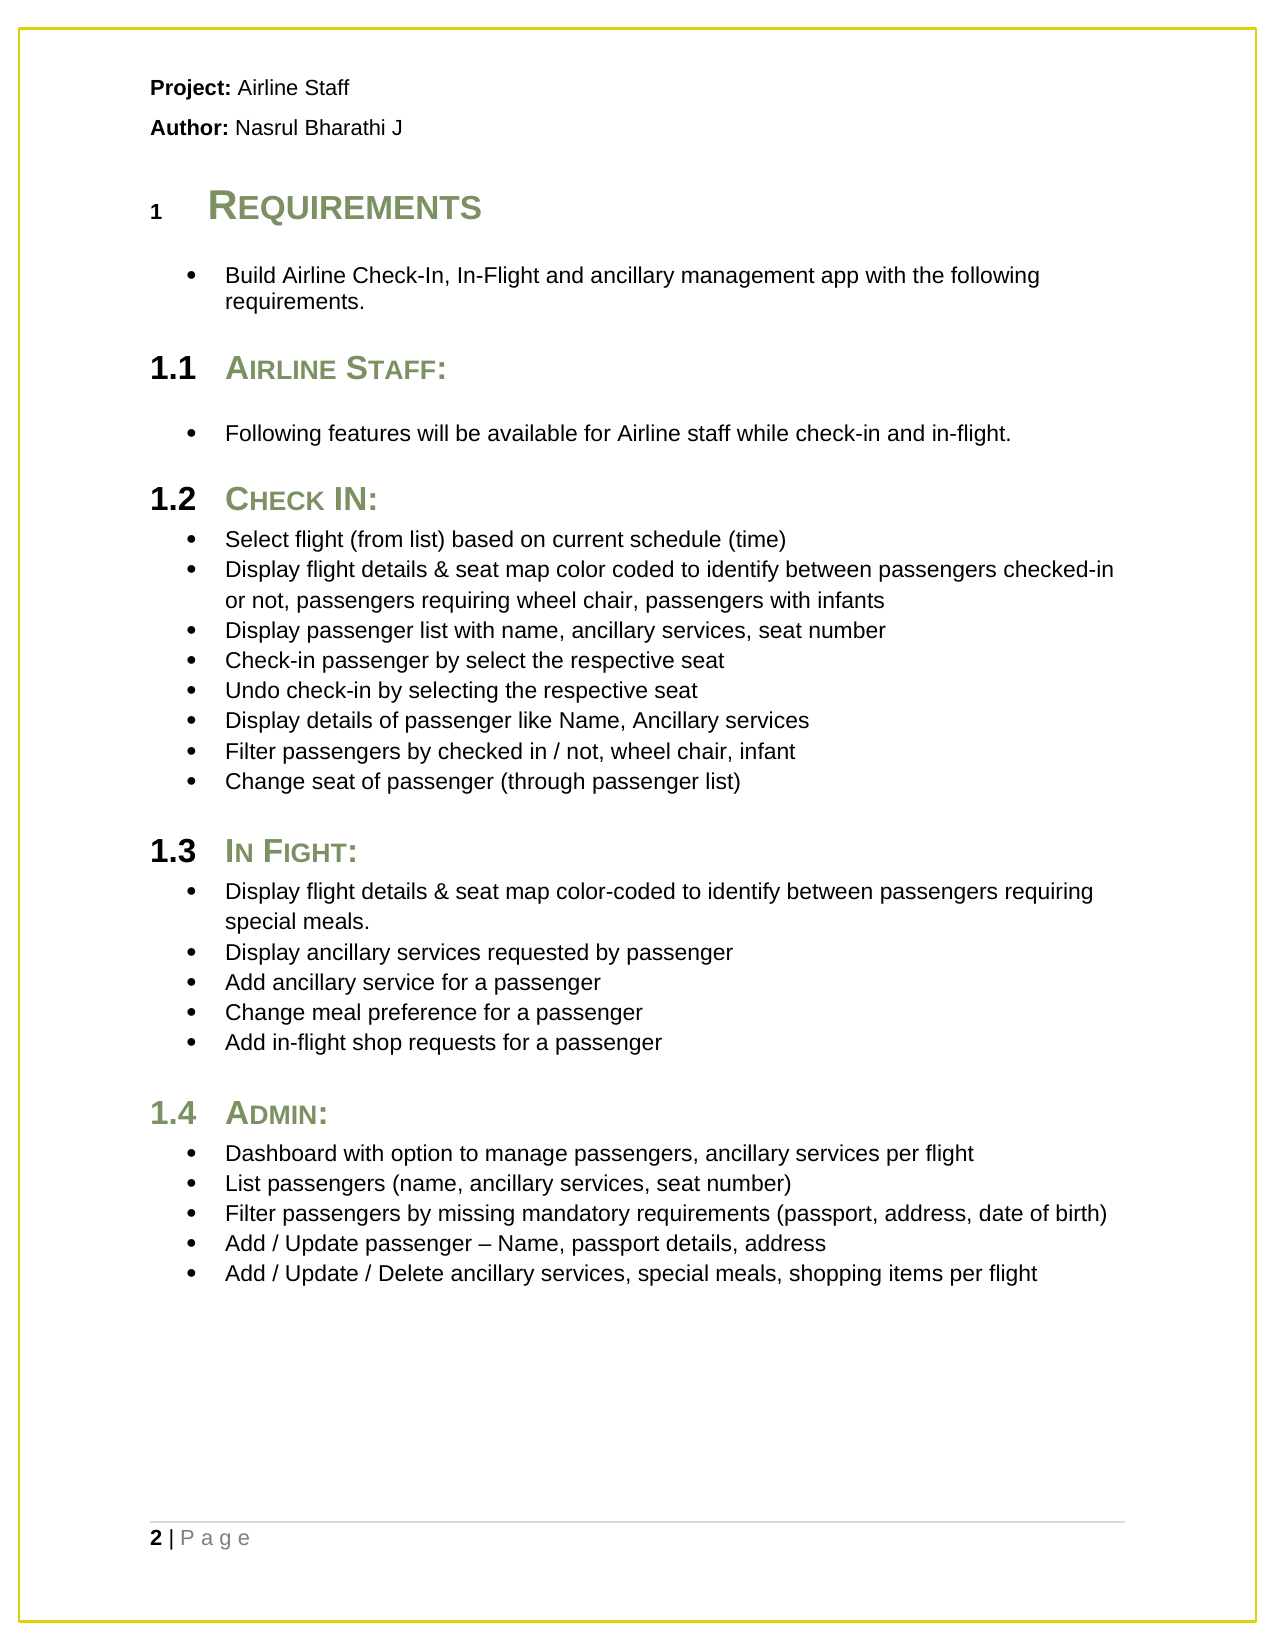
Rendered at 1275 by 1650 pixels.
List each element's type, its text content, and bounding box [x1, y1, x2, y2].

list Display flight details & seat map color coded to identify between passengers checked-in or not, passengers requiring wheel chair, passengers with infants [187, 556, 1125, 613]
list Display passenger list with name, ancillary services, seat number [187, 617, 1125, 643]
subtitle Following features will be available for Airline staff while check-in and in-flight. [187, 420, 1125, 446]
list Select flight (from list) based on current schedule (time) [187, 526, 1125, 552]
list Change seat of passenger (through passenger list) [187, 768, 1125, 794]
list Add ancillary service for a passenger [187, 969, 1125, 995]
list Add / Update passenger – Name, passport details, address [187, 1230, 1125, 1256]
list Change meal preference for a passenger [187, 999, 1125, 1025]
subtitle Requirements [150, 181, 1125, 228]
list Add in-flight shop requests for a passenger [187, 1029, 1125, 1056]
subtitle Airline Staff: [150, 348, 1125, 386]
list Add / Update / Delete ancillary services, special meals, shopping items per flight [187, 1260, 1125, 1287]
list List passengers (name, ancillary services, seat number) [187, 1170, 1125, 1196]
subtitle In Fight: [150, 831, 1125, 870]
subtitle Admin: [150, 1093, 1125, 1131]
list Undo check-in by selecting the respective seat [187, 677, 1125, 703]
list Display flight details & seat map color-coded to identify between passengers requiring special meals. [187, 878, 1125, 935]
subtitle Check IN: [150, 479, 1125, 518]
list Check-in passenger by select the respective seat [187, 647, 1125, 673]
subtitle Build Airline Check-In, In-Flight and ancillary management app with the following requirements. [187, 262, 1125, 314]
list Dashboard with option to manage passengers, ancillary services per flight [187, 1139, 1125, 1166]
list Filter passengers by missing mandatory requirements (passport, address, date of birth) [187, 1200, 1125, 1226]
list Display details of passenger like Name, Ancillary services [187, 707, 1125, 734]
list Display ancillary services requested by passenger [187, 938, 1125, 965]
list Filter passengers by checked in / not, wheel chair, infant [187, 738, 1125, 764]
